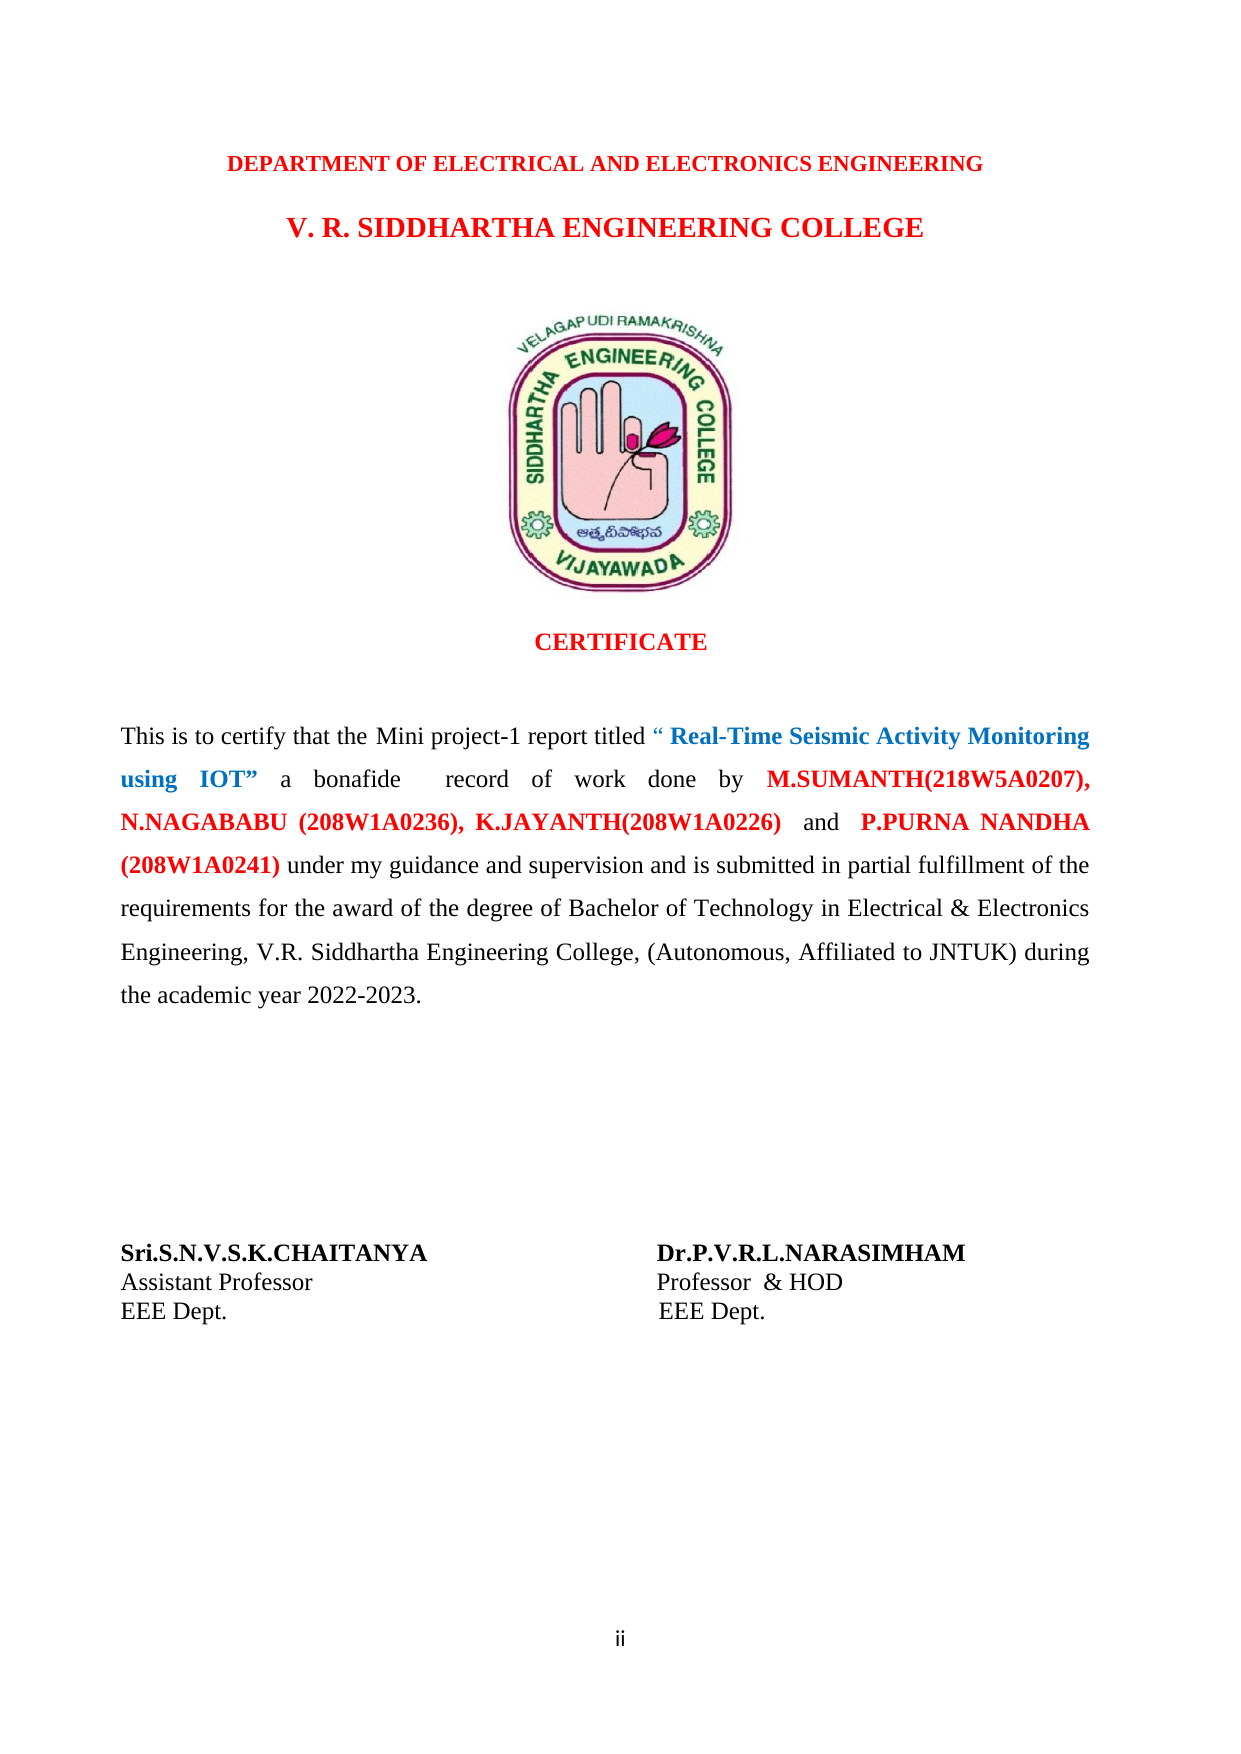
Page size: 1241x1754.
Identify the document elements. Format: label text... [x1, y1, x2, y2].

text Sri.S.N.V.S.K.CHAITANYA Dr.P.V.R.L.NARASIMHAM [106, 1238, 1090, 1267]
text V. R. SIDDHARTHA ENGINEERING COLLEGE [120, 210, 1090, 244]
text EEE Dept. EEE Dept. [106, 1296, 1090, 1325]
text This is to certify that the Mini project-1 report titled “ Real-Time Seismic Activity Monitoring using IOT” a bonafide record of work done by M.SUMANTH(218W5A0207), N.NAGABABU (208W1A0236), K.JAYANTH(208W1A0226) and P.PURNA NANDHA (208W1A0241) under my guidance and supervision and is submitted in partial fulfillment of the requirements for the award of the degree of Bachelor of Technology in Electrical & Electronics Engineering, V.R. Siddhartha Engineering College, (Autonomous, Affiliated to JNTUK) during the academic year 2022-2023. [120, 721, 1090, 1008]
text CERTIFICATE [120, 627, 1090, 656]
picture [496, 305, 740, 600]
text Department of ELECTRICAL AND ELECTRONICS ENGINEERING [120, 150, 1090, 176]
text Assistant Professor Professor & HOD [106, 1267, 1090, 1296]
